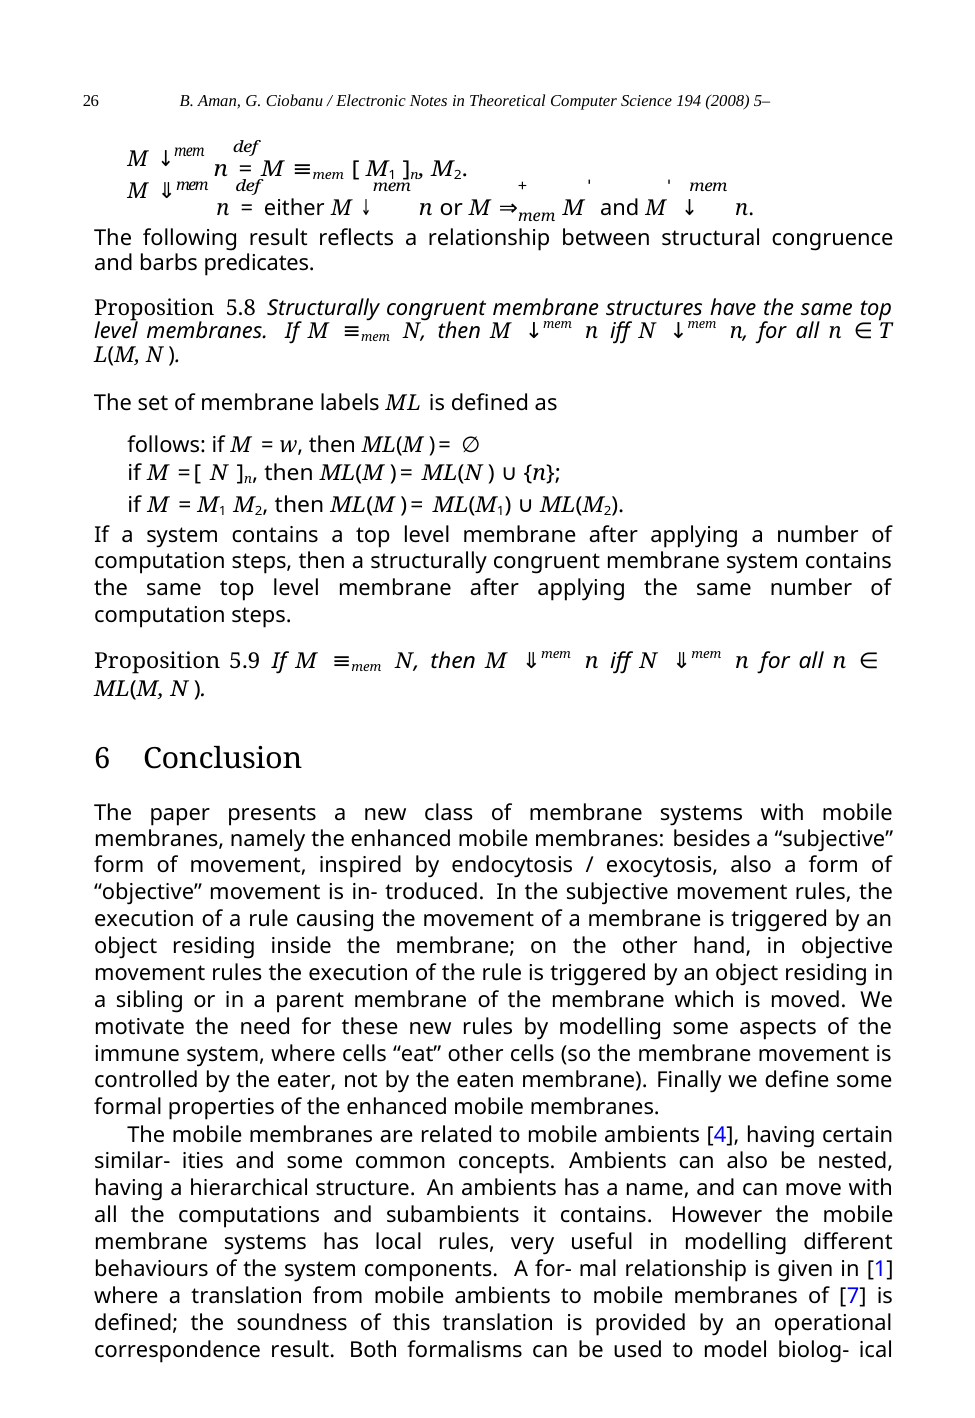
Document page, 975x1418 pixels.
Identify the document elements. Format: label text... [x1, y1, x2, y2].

text Proposition 5.8 Structurally congruent membrane structures have the same top level membranes. If M ≡mem N, then M ↓mem n iff N ↓mem n, for all n ∈ T L(M, N ). [94, 296, 893, 369]
text M ↓mem [127, 129, 206, 163]
text The following result reflects a relationship between structural congruence and barbs predicates. [94, 225, 893, 277]
subtitle Conclusion [94, 738, 904, 777]
text ML(M, N ). [94, 675, 904, 702]
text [94, 1122, 893, 1363]
text if M = M1 M2, then ML(M )= ML(M1) ∪ ML(M2). [127, 486, 904, 519]
text The paper presents a new class of membrane systems with mobile membranes, namely the enhanced mobile membranes: besides a “subjective” form of movement, inspired by endocytosis / exocytosis, also a form of “objective” movement is in- troduced. In the subjective movement rules, the execution of a rule causing the movement of a membrane is triggered by an object residing inside the membrane; on the other hand, in objective movement rules the execution of the rule is triggered by an object residing in a sibling or in a parent membrane of the membrane which is moved. We motivate the need for these new rules by modelling some aspects of the immune system, where cells “eat” other cells (so the membrane movement is controlled by the eater, not by the eaten membrane). Finally we define some formal properties of the enhanced mobile membranes. [94, 799, 893, 1121]
text n = either M ↓ [216, 193, 373, 222]
text n = M ≡mem [ M1 ]n, M2. [213, 154, 904, 182]
text n or M ⇒mem M [418, 193, 585, 222]
text If a system contains a top level membrane after applying a number of computation steps, then a structurally congruent membrane system contains the same top level membrane after applying the same number of computation steps. [94, 521, 893, 629]
text and M ↓ n. [600, 193, 904, 222]
text if M =[ N ]n, then ML(M )= ML(N ) ∪ {n}; [127, 459, 904, 486]
text The set of membrane labels ML is defined as follows: if M = w, then ML(M )= ∅ [94, 375, 614, 459]
text Proposition 5.9 If M ≡mem N, then M ⇓mem n iff N ⇓mem n for all n ∈ [94, 643, 904, 675]
